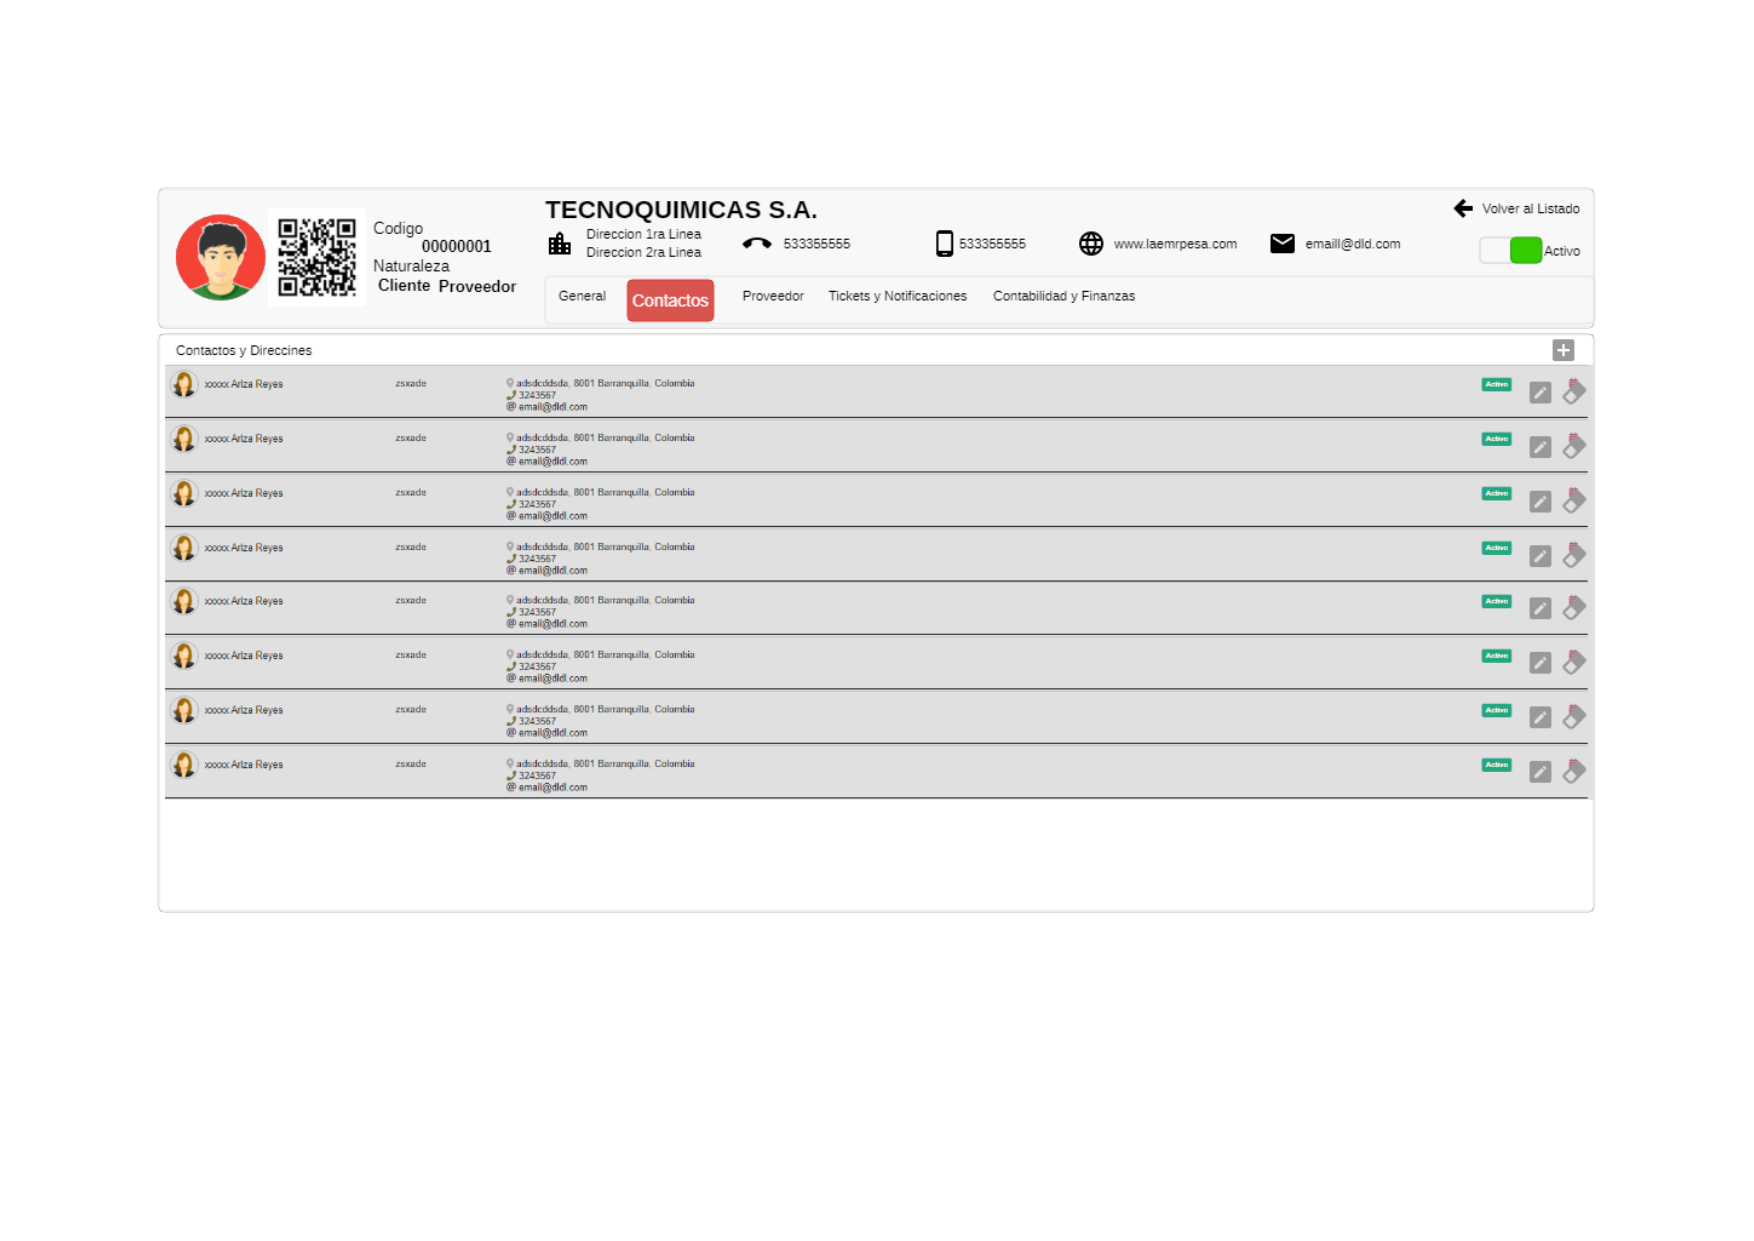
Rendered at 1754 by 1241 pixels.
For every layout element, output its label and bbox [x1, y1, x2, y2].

picture [147, 177, 1606, 921]
